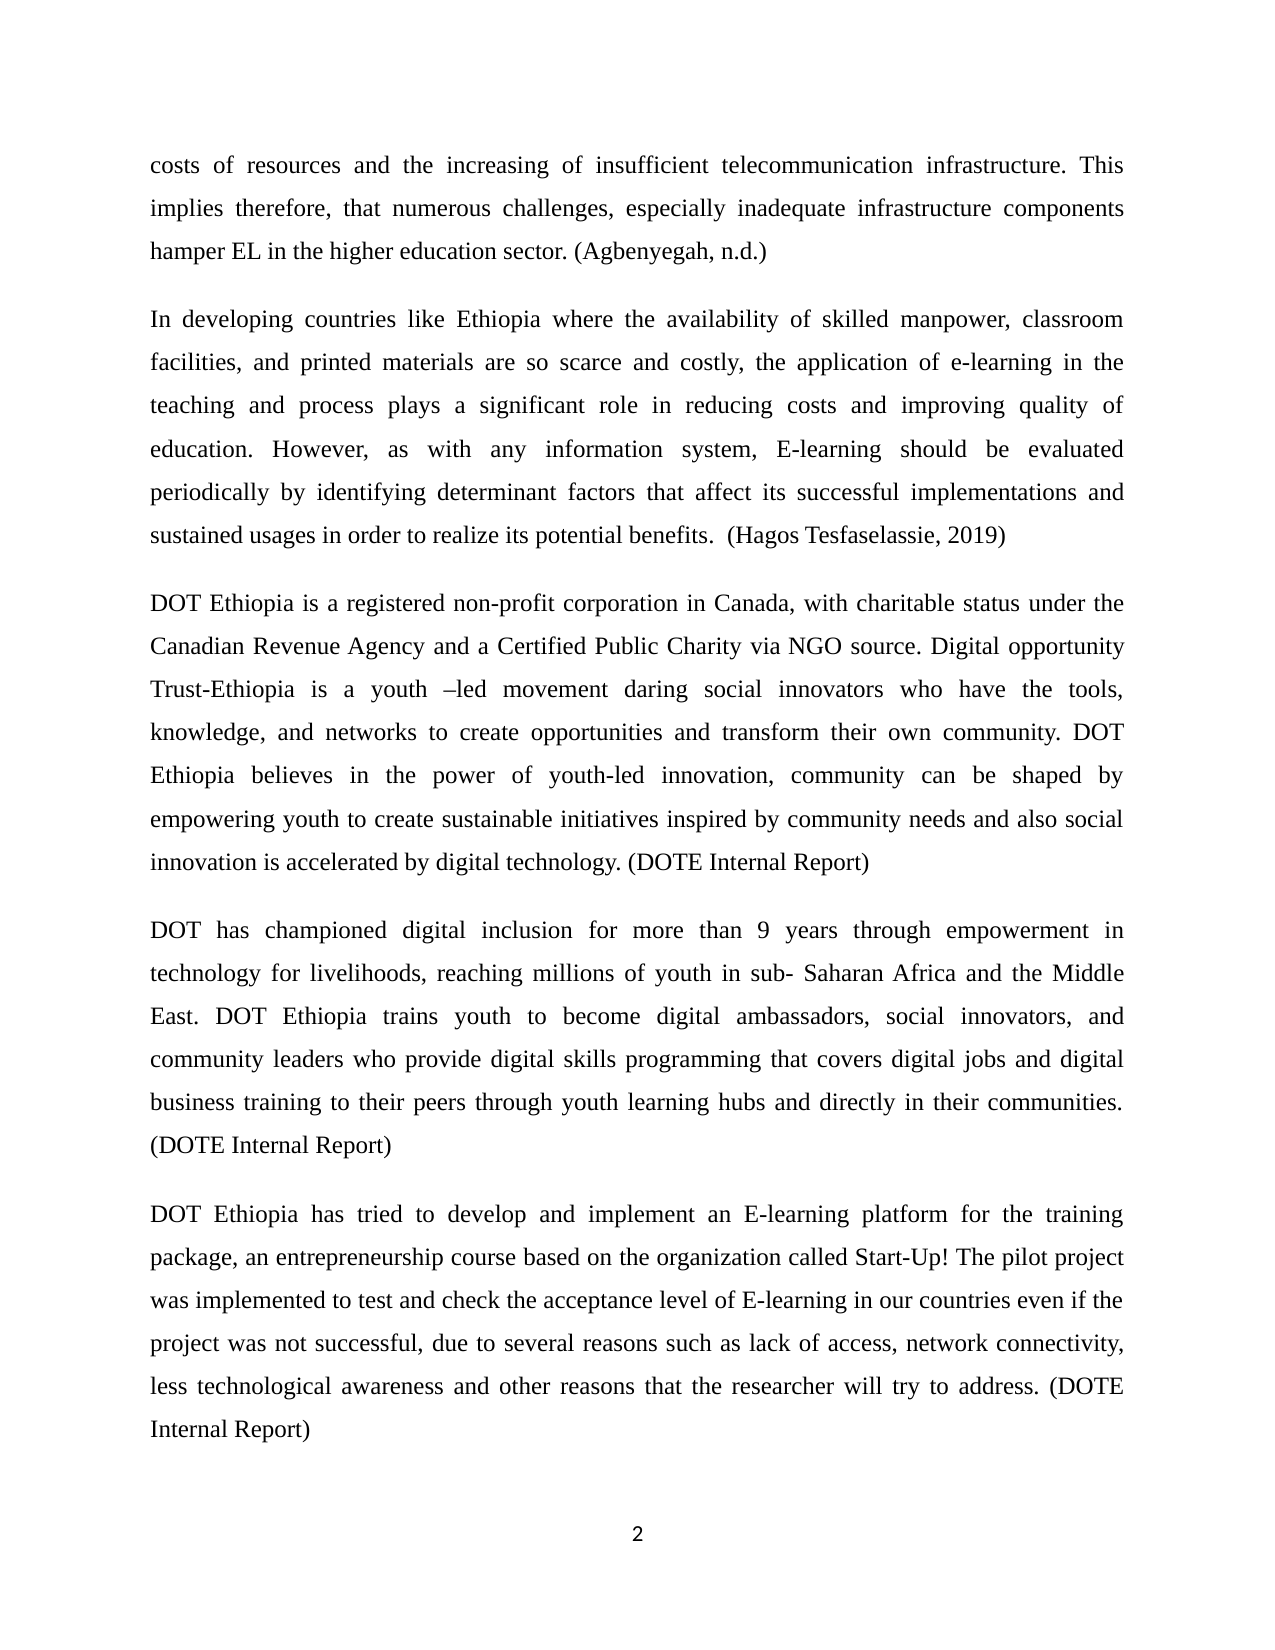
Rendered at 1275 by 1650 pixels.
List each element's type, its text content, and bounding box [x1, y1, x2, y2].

text In developing countries like Ethiopia where the availability of skilled manpower, classroom facilities, and printed materials are so scarce and costly, the application of e-learning in the teaching and process plays a significant role in reducing costs and improving quality of education. However, as with any information system, E-learning should be evaluated periodically by identifying determinant factors that affect its successful implementations and sustained usages in order to realize its potential benefits. [150, 304, 1125, 549]
text DOT Ethiopia is a registered non-profit corporation in Canada, with charitable status under the Canadian Revenue Agency and a Certified Public Charity via NGO source. Digital opportunity Trust-Ethiopia is a youth –led movement daring social innovators who have the tools, knowledge, and networks to create opportunities and transform their own community. DOT Ethiopia believes in the power of youth-led innovation, community can be shaped by empowering youth to create sustainable initiatives inspired by community needs and also social innovation is accelerated by digital technology. (DOTE Internal Report) [150, 588, 1125, 876]
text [150, 150, 1125, 265]
text DOT Ethiopia has tried to develop and implement an E-learning platform for the training package, an entrepreneurship course based on the organization called Start-Up! The pilot project was implemented to test and check the acceptance level of E-learning in our countries even if the project was not successful, due to several reasons such as lack of access, network connectivity, less technological awareness and other reasons that the researcher will try to address. (DOTE Internal Report) [150, 1199, 1125, 1443]
text DOT has championed digital inclusion for more than 9 years through empowerment in technology for livelihoods, reaching millions of youth in sub- Saharan Africa and the Middle East. DOT Ethiopia trains youth to become digital ambassadors, social innovators, and community leaders who provide digital skills programming that covers digital jobs and digital business training to their peers through youth learning hubs and directly in their communities. (DOTE Internal Report) [150, 915, 1125, 1159]
